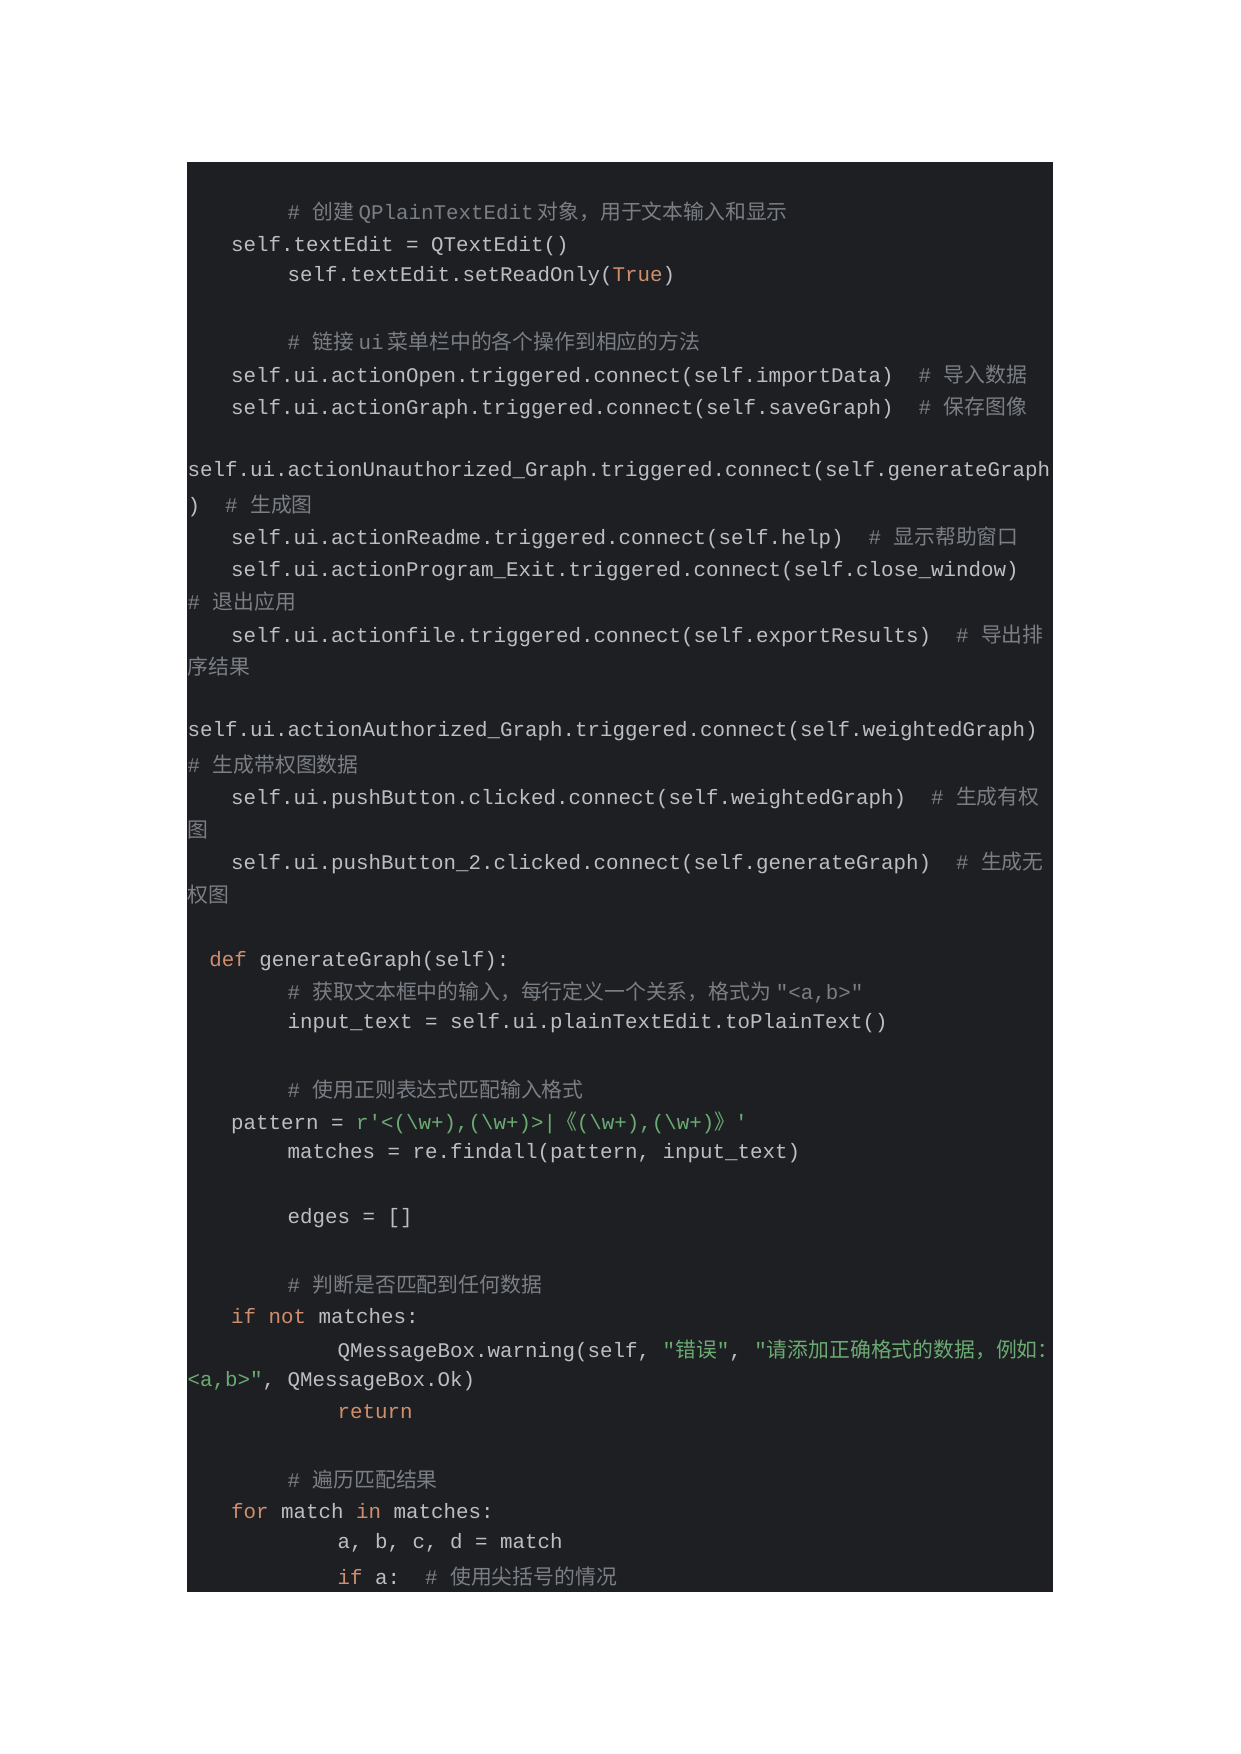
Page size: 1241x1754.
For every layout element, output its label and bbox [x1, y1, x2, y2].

text [187, 162, 1053, 1592]
